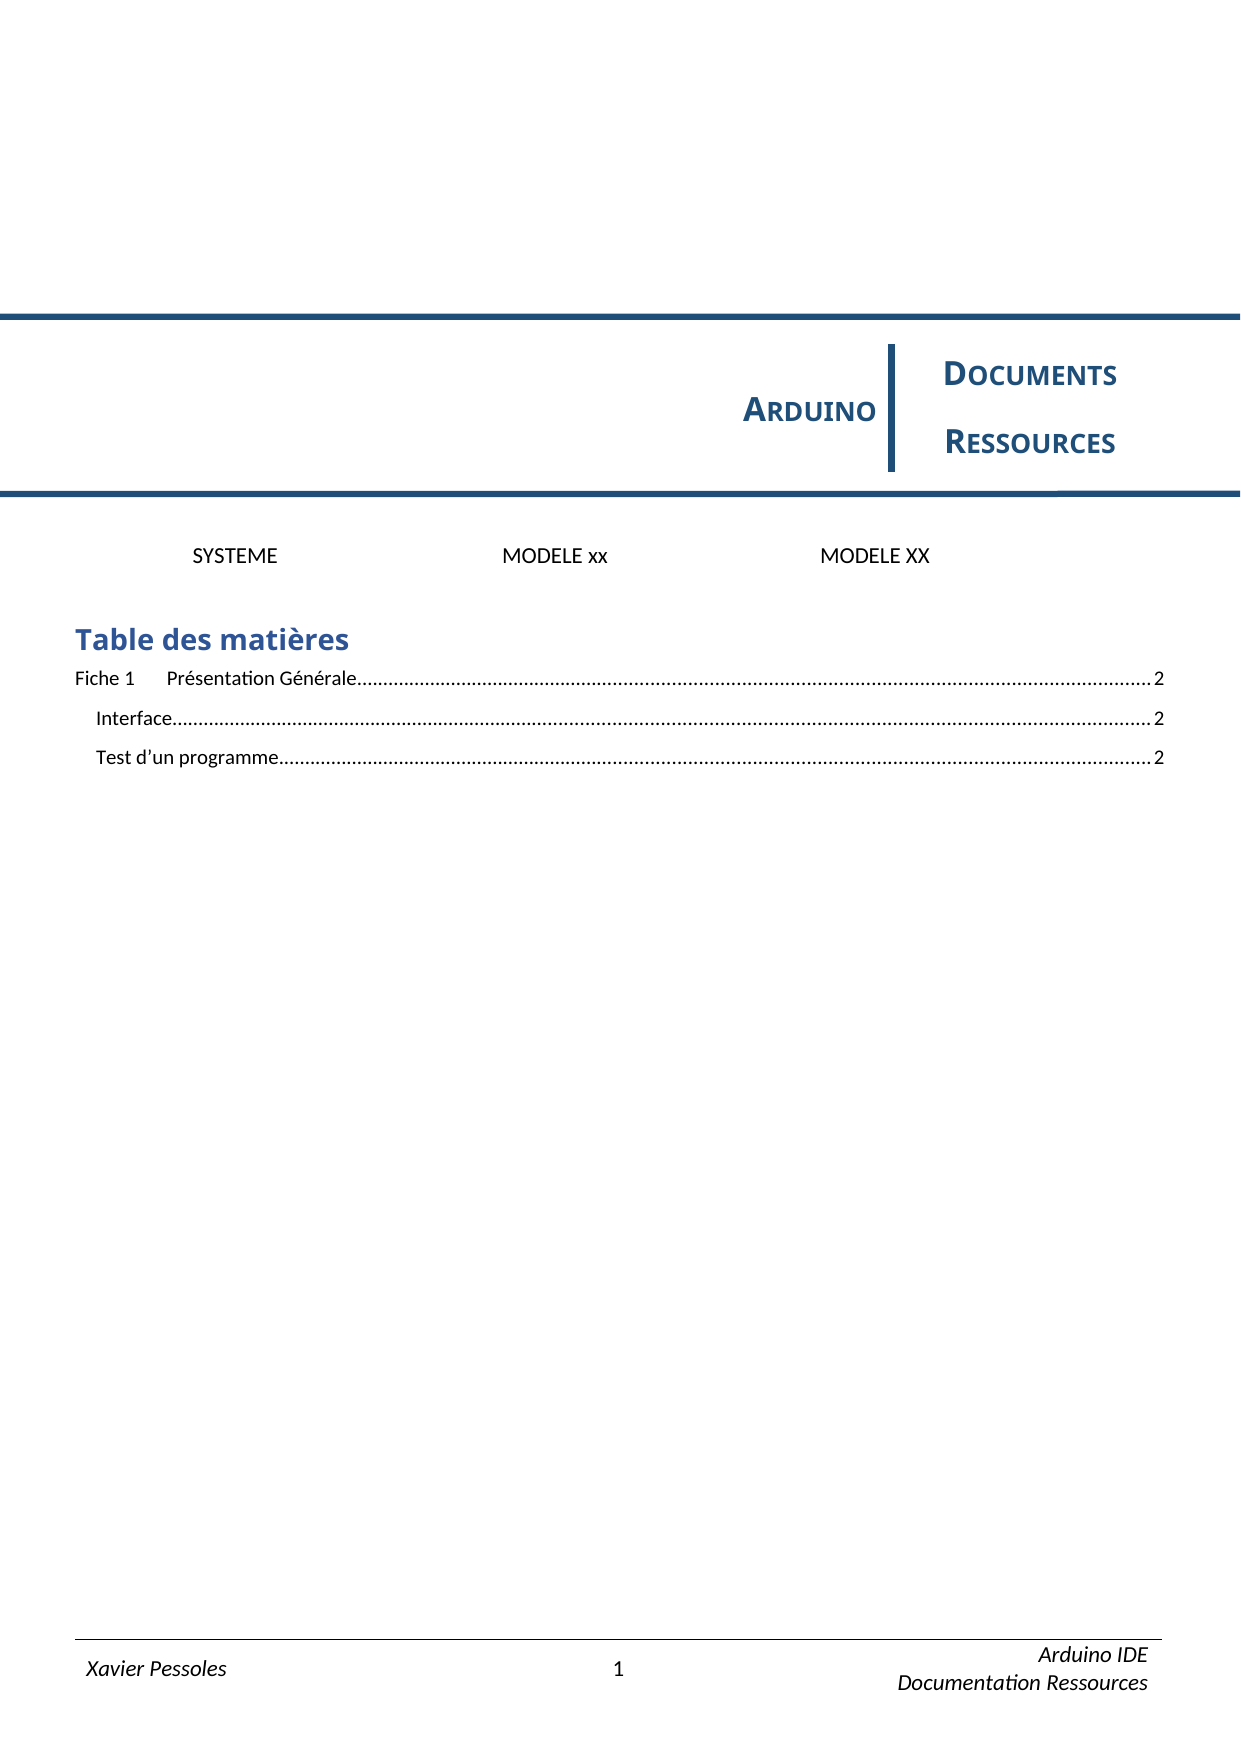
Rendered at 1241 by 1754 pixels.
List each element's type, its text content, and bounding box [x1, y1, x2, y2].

table_header MODELE xx [395, 541, 715, 569]
table_header MODELE XX [715, 541, 1034, 569]
table_header SYSTEME [75, 541, 395, 569]
